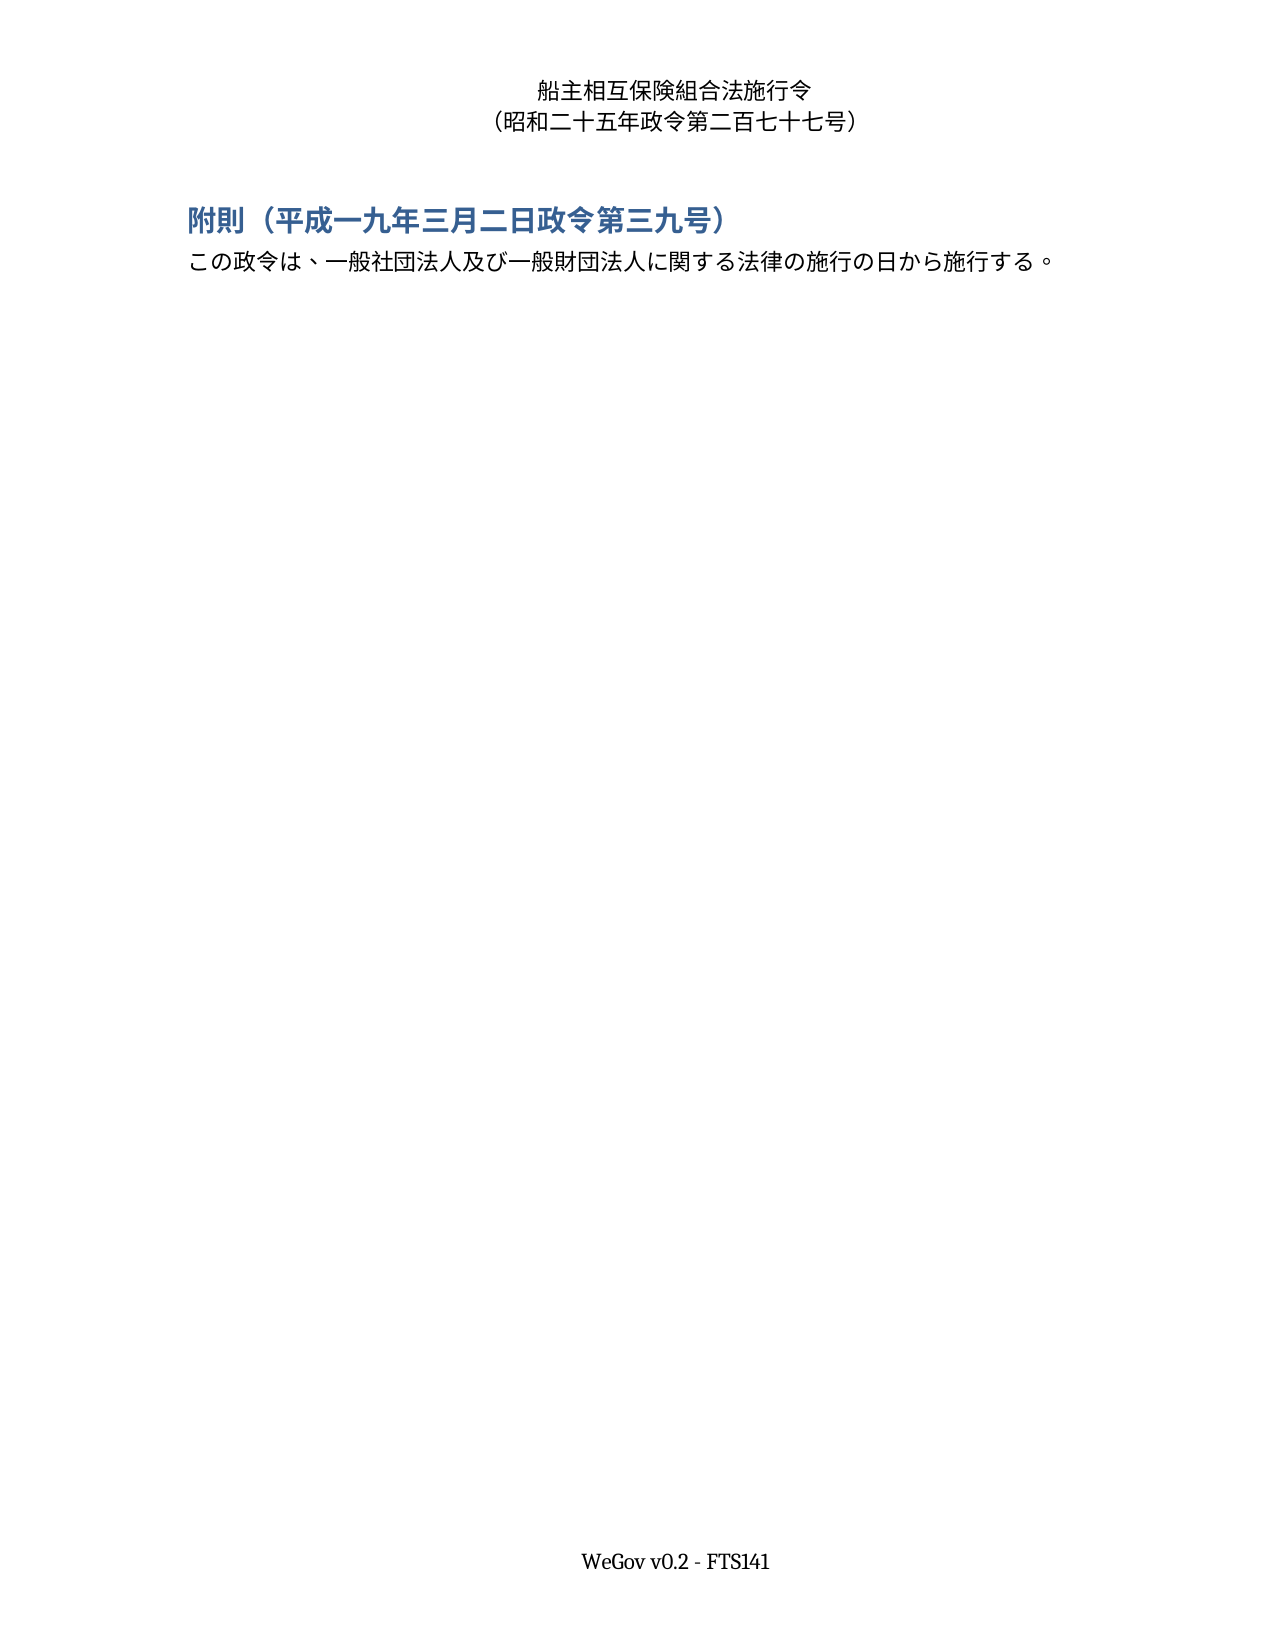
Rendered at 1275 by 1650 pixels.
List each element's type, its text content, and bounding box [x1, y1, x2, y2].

subtitle 附則（平成一九年三月二日政令第三九号） [187, 200, 1087, 240]
text この政令は、一般社団法人及び一般財団法人に関する法律の施行の日から施行する。 [187, 246, 1087, 277]
